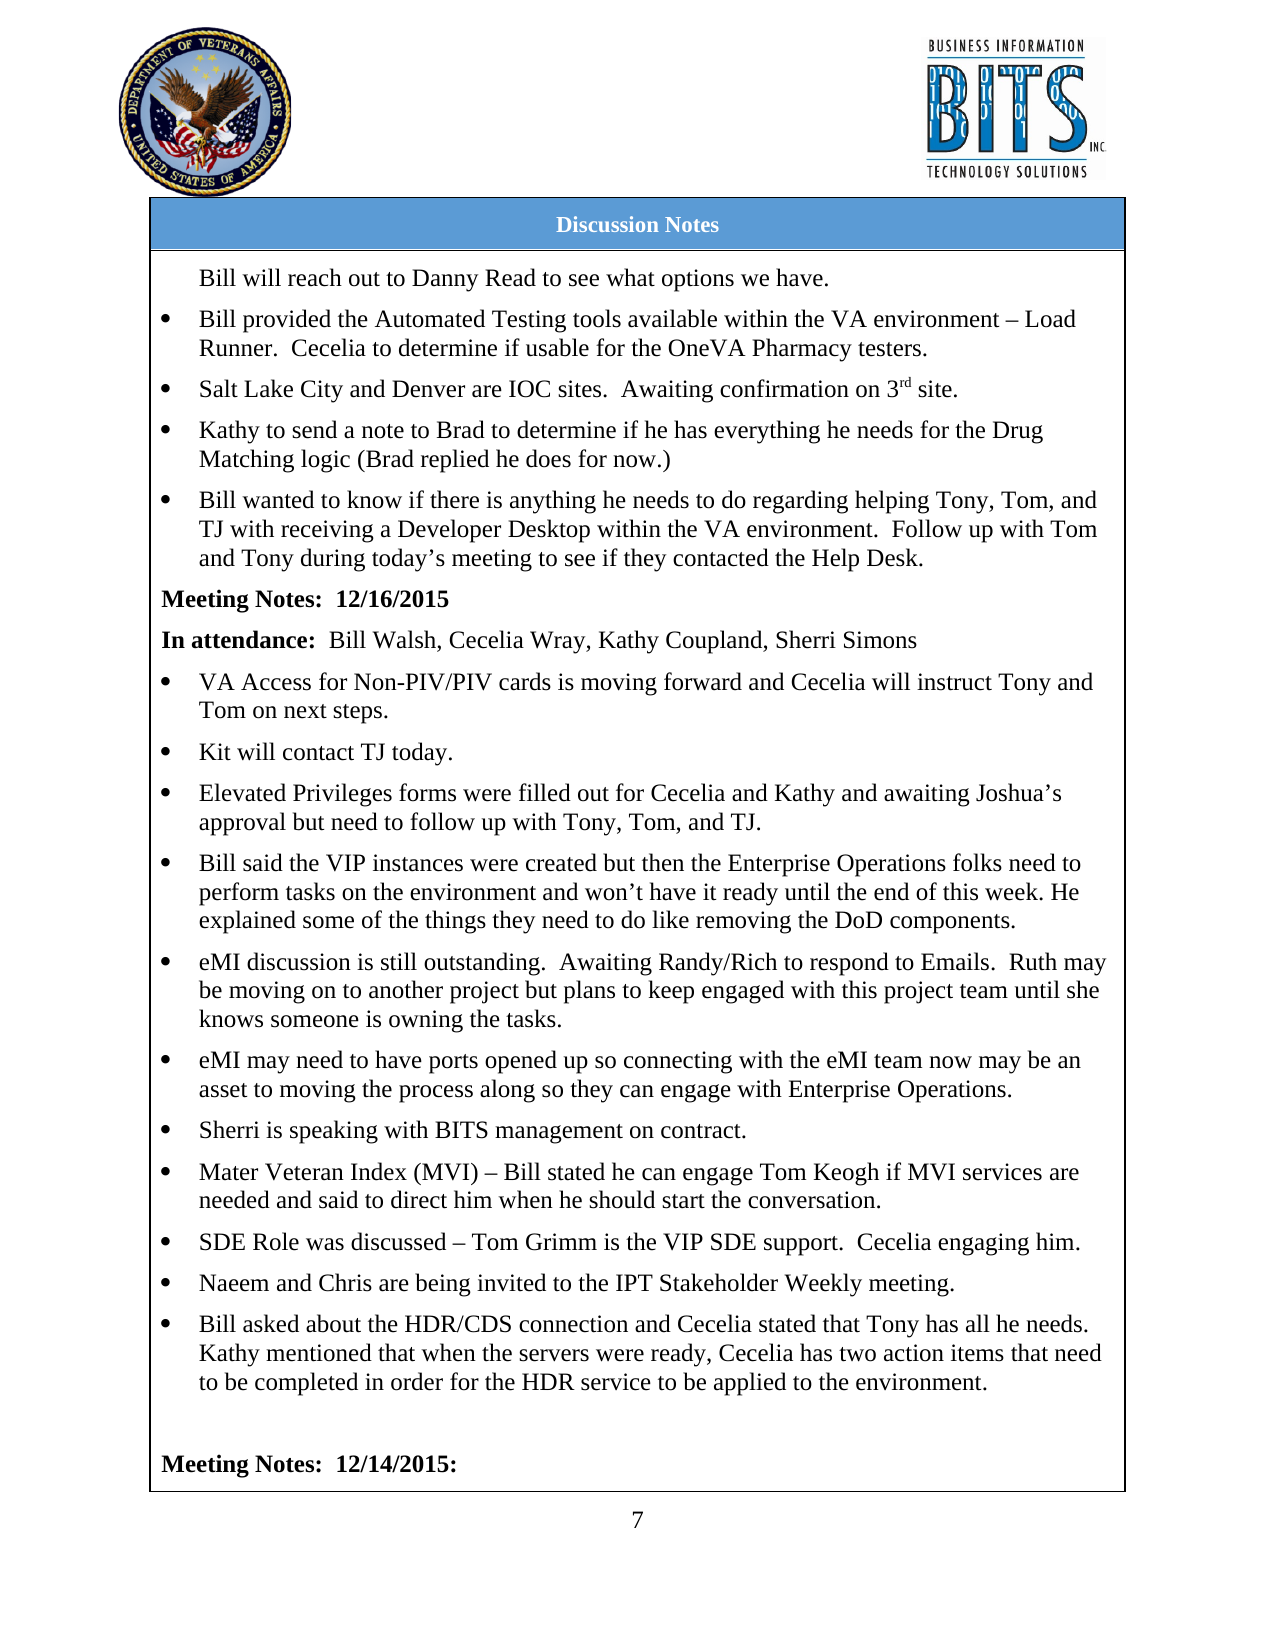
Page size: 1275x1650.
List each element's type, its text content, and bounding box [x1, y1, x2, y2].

picture [921, 37, 1107, 180]
picture [118, 27, 292, 197]
table_header Discussion Notes [151, 198, 1124, 249]
